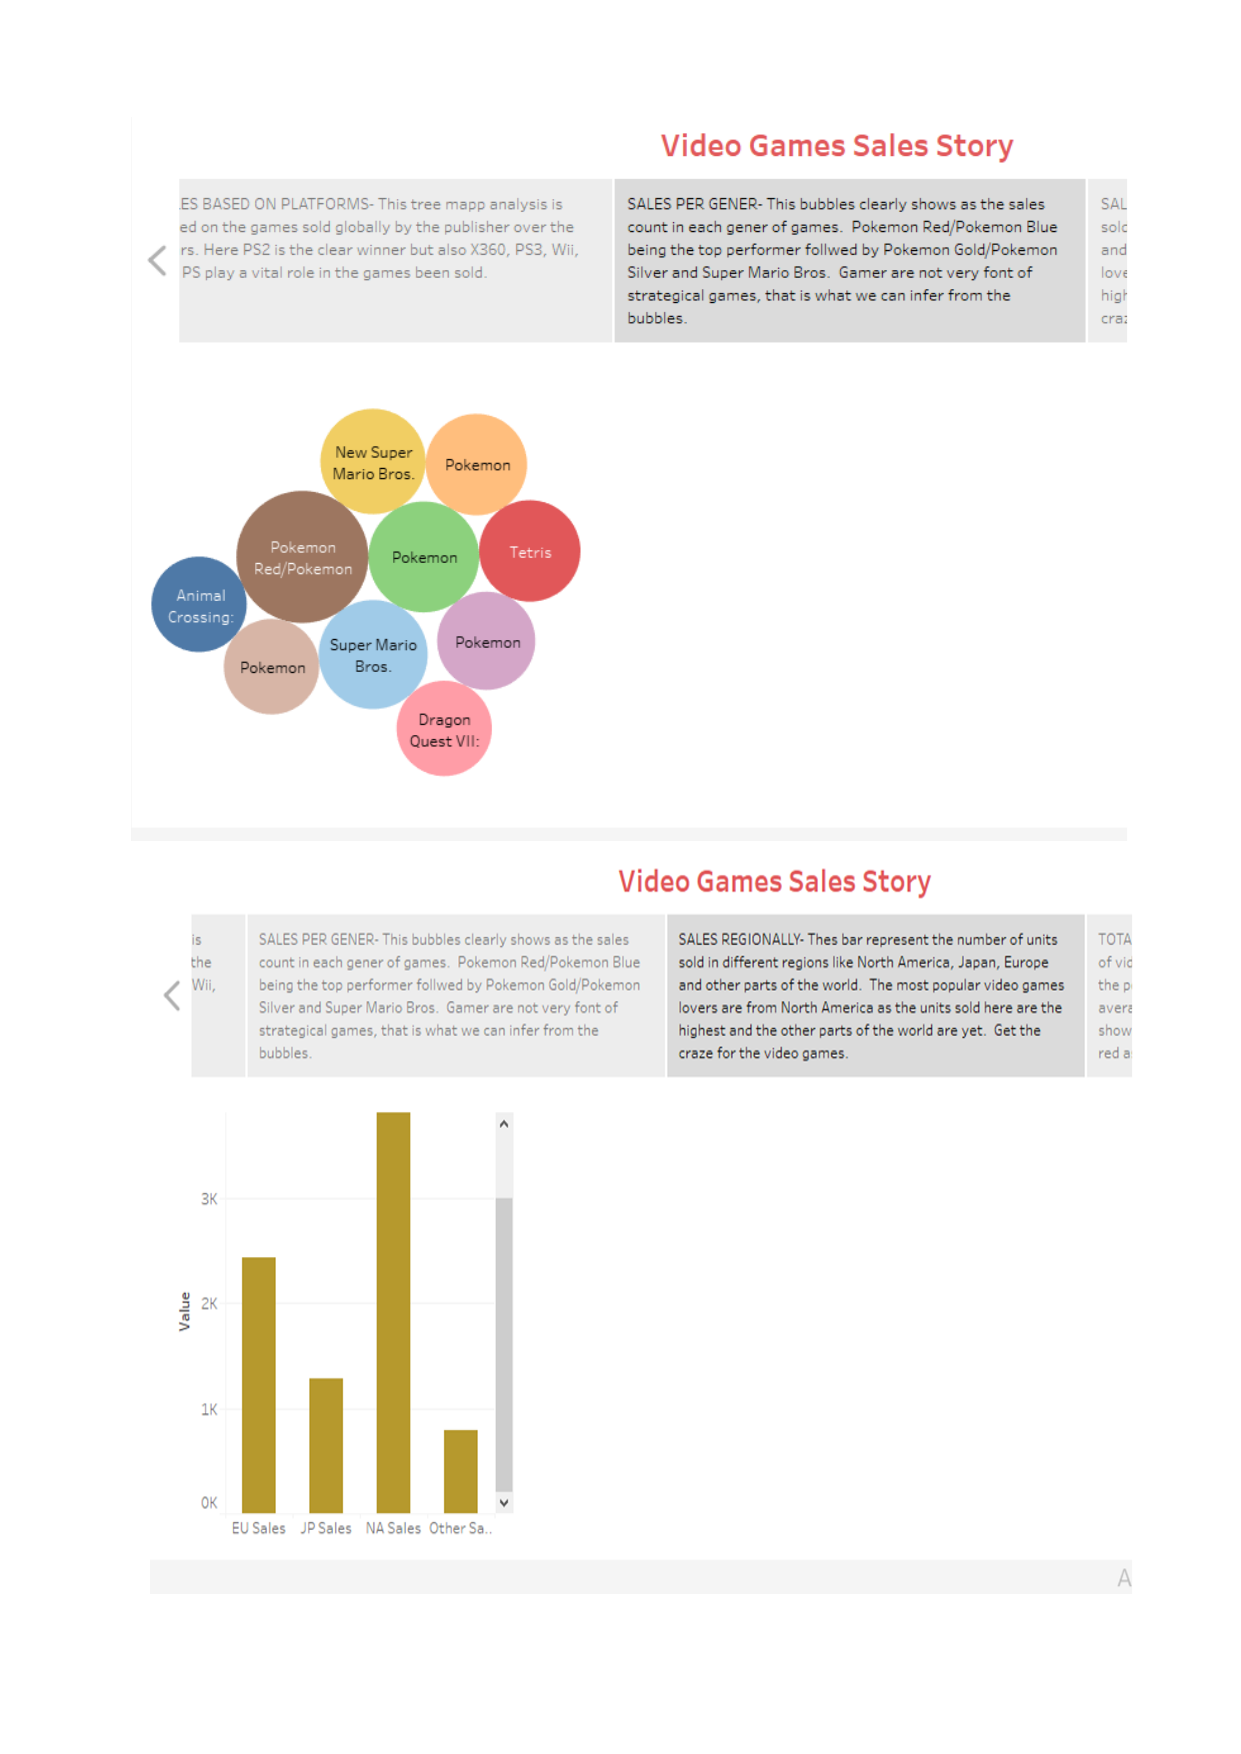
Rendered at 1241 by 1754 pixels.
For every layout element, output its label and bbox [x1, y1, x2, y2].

picture [150, 854, 1133, 1594]
picture [130, 117, 1127, 839]
